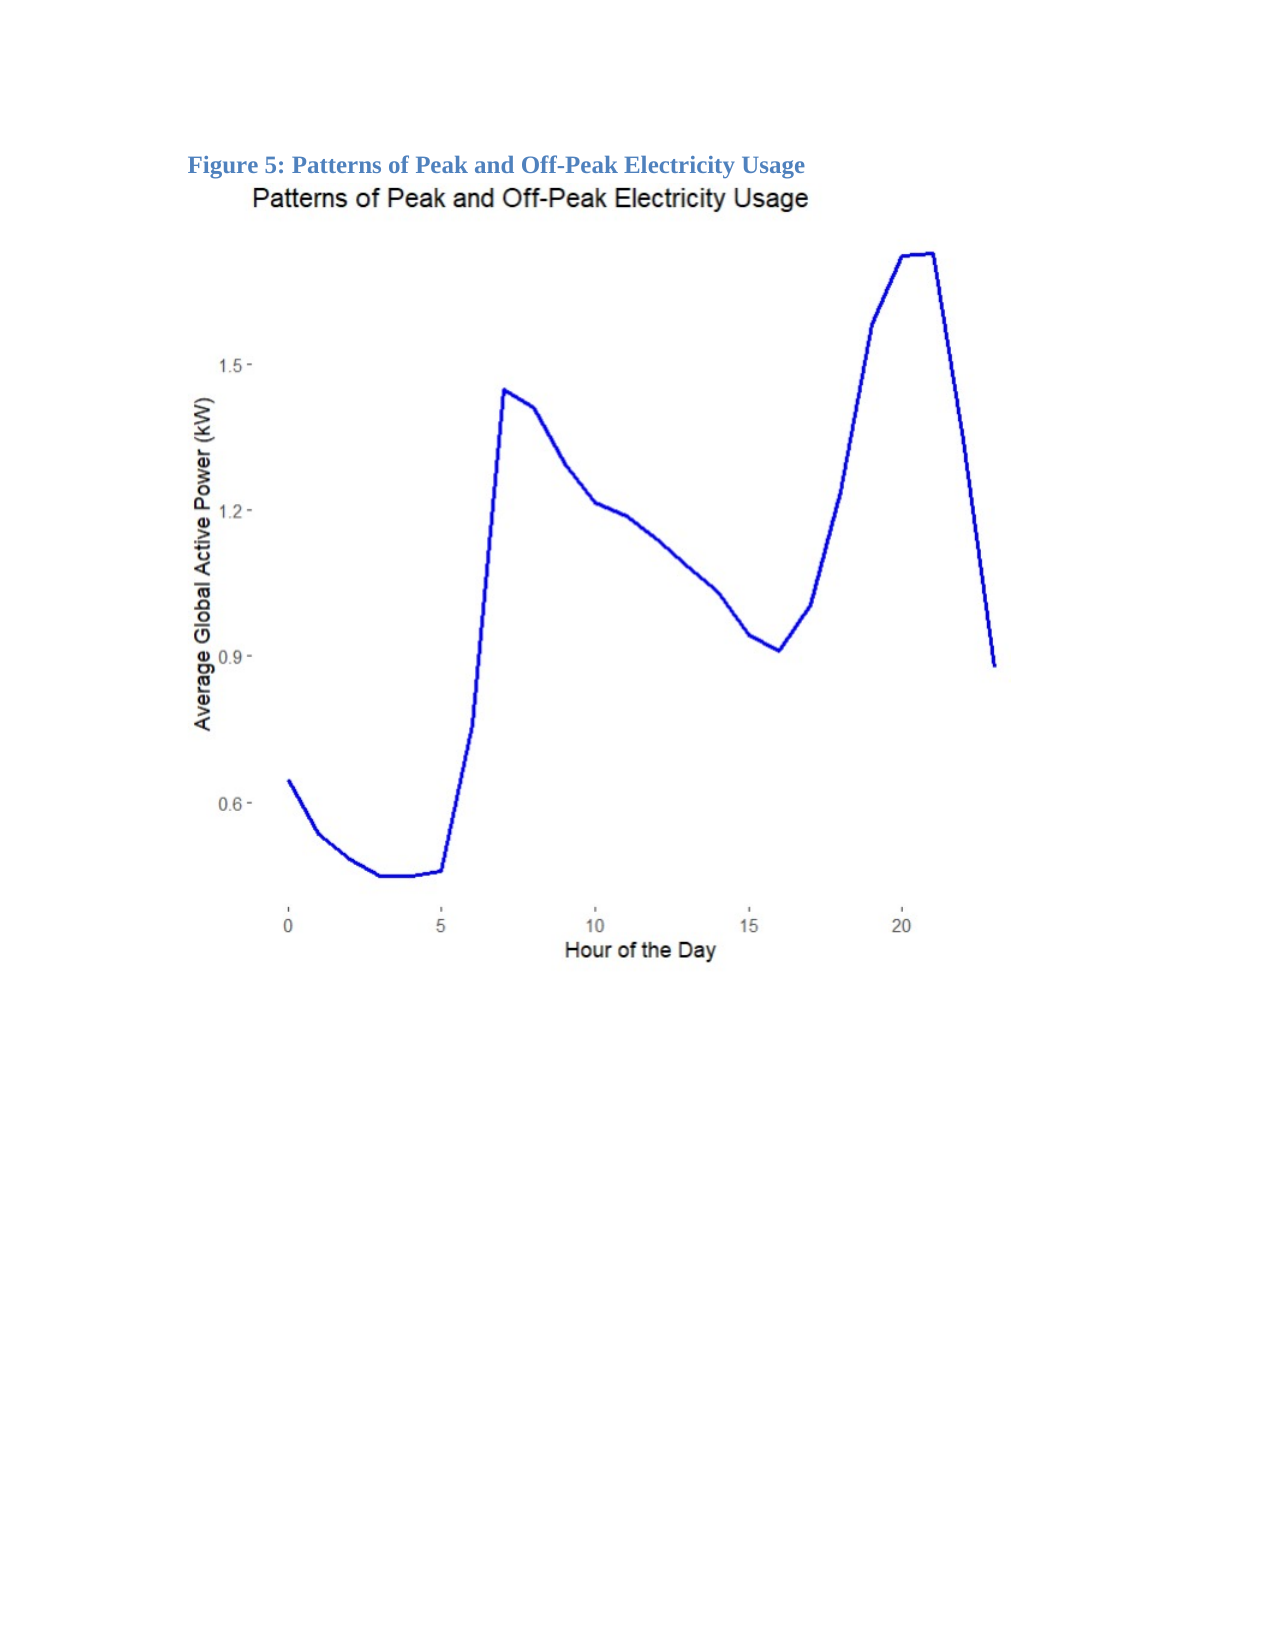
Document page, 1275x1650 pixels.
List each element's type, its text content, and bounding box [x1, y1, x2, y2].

picture [187, 183, 1011, 972]
subtitle Figure 5: Patterns of Peak and Off-Peak Electricity Usage [187, 150, 1087, 179]
